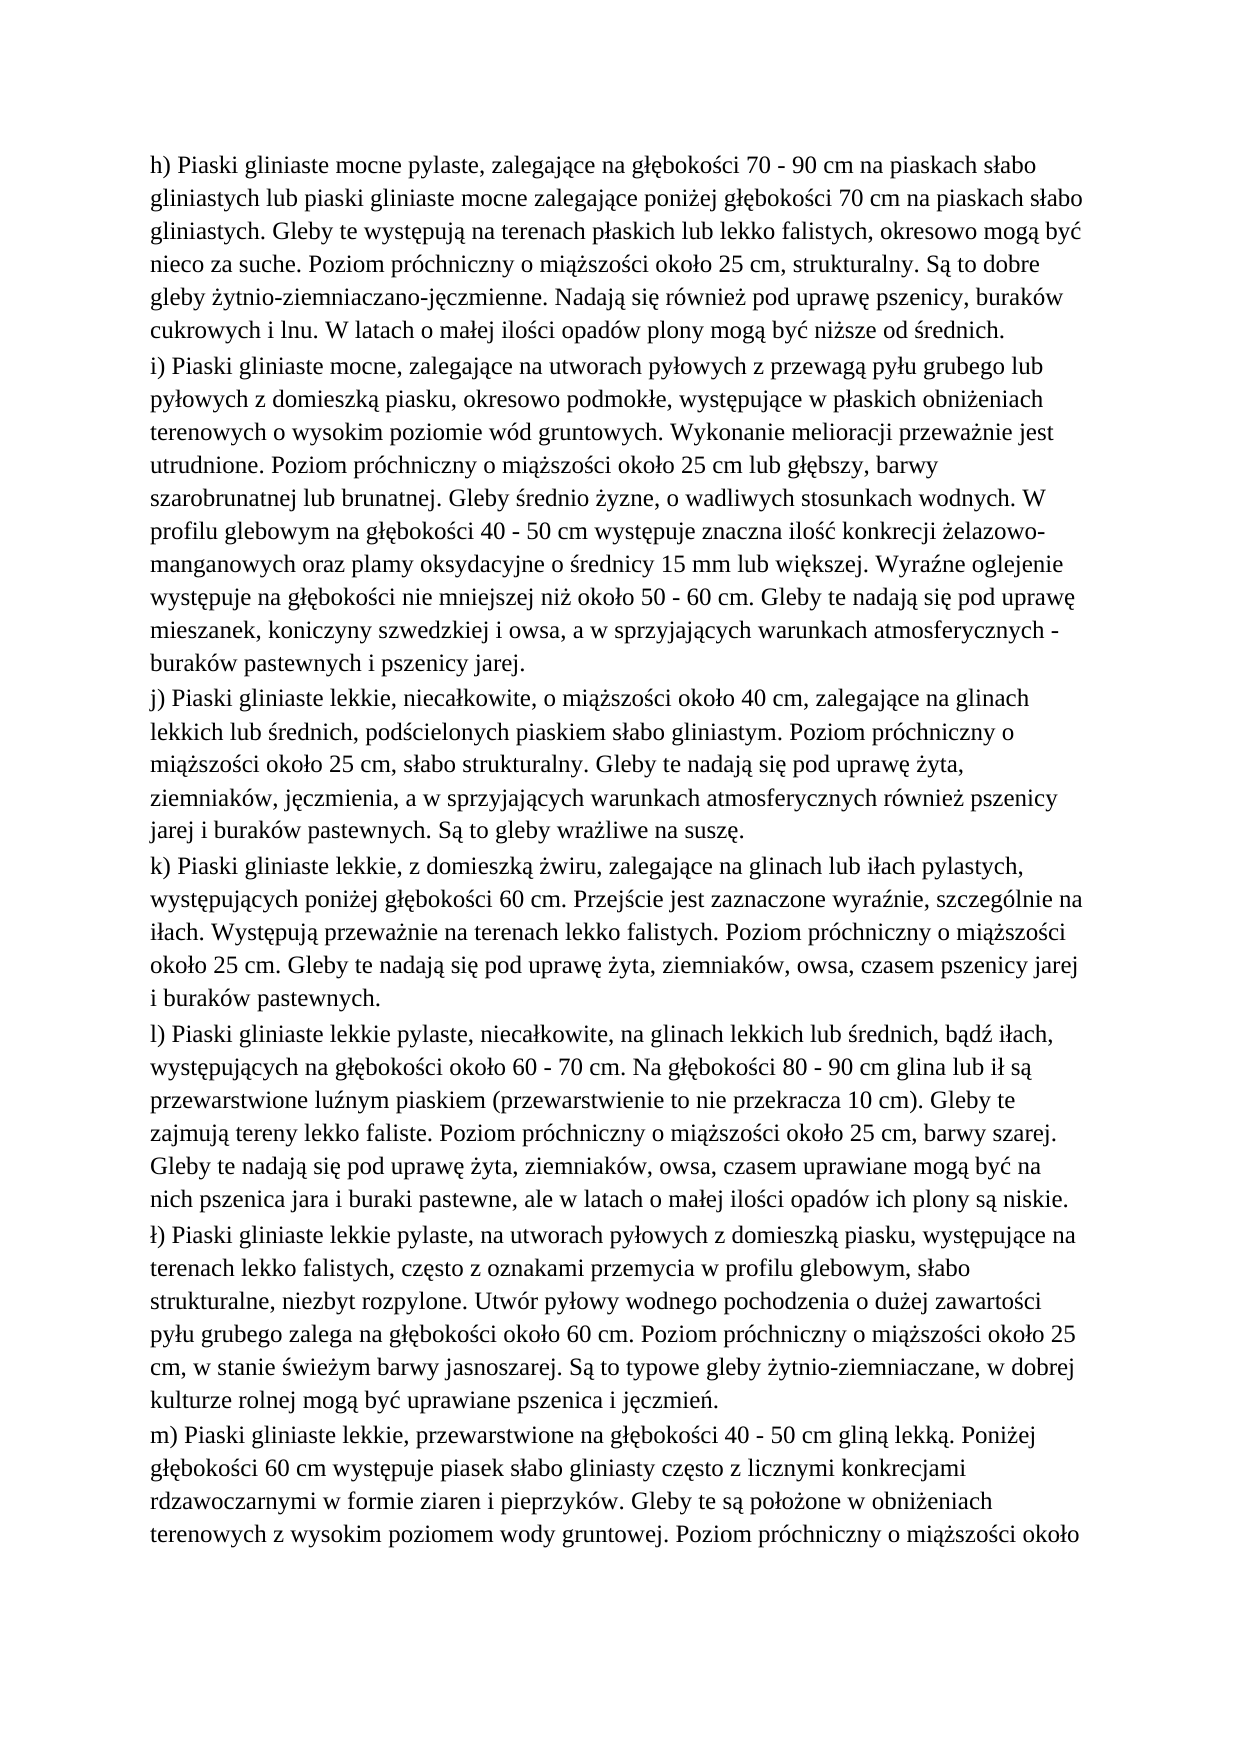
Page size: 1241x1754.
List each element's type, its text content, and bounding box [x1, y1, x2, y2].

text j) Piaski gliniaste lekkie, niecałkowite, o miąższości około 40 cm, zalegające na glinach lekkich lub średnich, podścielonych piaskiem słabo gliniastym. Poziom próchniczny o miąższości około 25 cm, słabo strukturalny. Gleby te nadają się pod uprawę żyta, ziemniaków, jęczmienia, a w sprzyjających warunkach atmosferycznych również pszenicy jarej i buraków pastewnych. Są to gleby wrażliwe na suszę. [150, 683, 1090, 844]
text ł) Piaski gliniaste lekkie pylaste, na utworach pyłowych z domieszką piasku, występujące na terenach lekko falistych, często z oznakami przemycia w profilu glebowym, słabo strukturalne, niezbyt rozpylone. Utwór pyłowy wodnego pochodzenia o dużej zawartości pyłu grubego zalega na głębokości około 60 cm. Poziom próchniczny o miąższości około 25 cm, w stanie świeżym barwy jasnoszarej. Są to typowe gleby żytnio-ziemniaczane, w dobrej kulturze rolnej mogą być uprawiane pszenica i jęczmień. [150, 1220, 1090, 1413]
text h) Piaski gliniaste mocne pylaste, zalegające na głębokości 70 - 90 cm na piaskach słabo gliniastych lub piaski gliniaste mocne zalegające poniżej głębokości 70 cm na piaskach słabo gliniastych. Gleby te występują na terenach płaskich lub lekko falistych, okresowo mogą być nieco za suche. Poziom próchniczny o miąższości około 25 cm, strukturalny. Są to dobre gleby żytnio-ziemniaczano-jęczmienne. Nadają się również pod uprawę pszenicy, buraków cukrowych i lnu. W latach o małej ilości opadów plony mogą być niższe od średnich. [150, 150, 1090, 344]
text i) Piaski gliniaste mocne, zalegające na utworach pyłowych z przewagą pyłu grubego lub pyłowych z domieszką piasku, okresowo podmokłe, występujące w płaskich obniżeniach terenowych o wysokim poziomie wód gruntowych. Wykonanie melioracji przeważnie jest utrudnione. Poziom próchniczny o miąższości około 25 cm lub głębszy, barwy szarobrunatnej lub brunatnej. Gleby średnio żyzne, o wadliwych stosunkach wodnych. W profilu glebowym na głębokości 40 - 50 cm występuje znaczna ilość konkrecji żelazowo-manganowych oraz plamy oksydacyjne o średnicy 15 mm lub większej. Wyraźne oglejenie występuje na głębokości nie mniejszej niż około 50 - 60 cm. Gleby te nadają się pod uprawę mieszanek, koniczyny szwedzkiej i owsa, a w sprzyjających warunkach atmosferycznych - buraków pastewnych i pszenicy jarej. [150, 351, 1090, 677]
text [150, 1420, 1090, 1548]
text l) Piaski gliniaste lekkie pylaste, niecałkowite, na glinach lekkich lub średnich, bądź iłach, występujących na głębokości około 60 - 70 cm. Na głębokości 80 - 90 cm glina lub ił są przewarstwione luźnym piaskiem (przewarstwienie to nie przekracza 10 cm). Gleby te zajmują tereny lekko faliste. Poziom próchniczny o miąższości około 25 cm, barwy szarej. Gleby te nadają się pod uprawę żyta, ziemniaków, owsa, czasem uprawiane mogą być na nich pszenica jara i buraki pastewne, ale w latach o małej ilości opadów ich plony są niskie. [150, 1019, 1090, 1213]
text k) Piaski gliniaste lekkie, z domieszką żwiru, zalegające na glinach lub iłach pylastych, występujących poniżej głębokości 60 cm. Przejście jest zaznaczone wyraźnie, szczególnie na iłach. Występują przeważnie na terenach lekko falistych. Poziom próchniczny o miąższości około 25 cm. Gleby te nadają się pod uprawę żyta, ziemniaków, owsa, czasem pszenicy jarej i buraków pastewnych. [150, 851, 1090, 1012]
